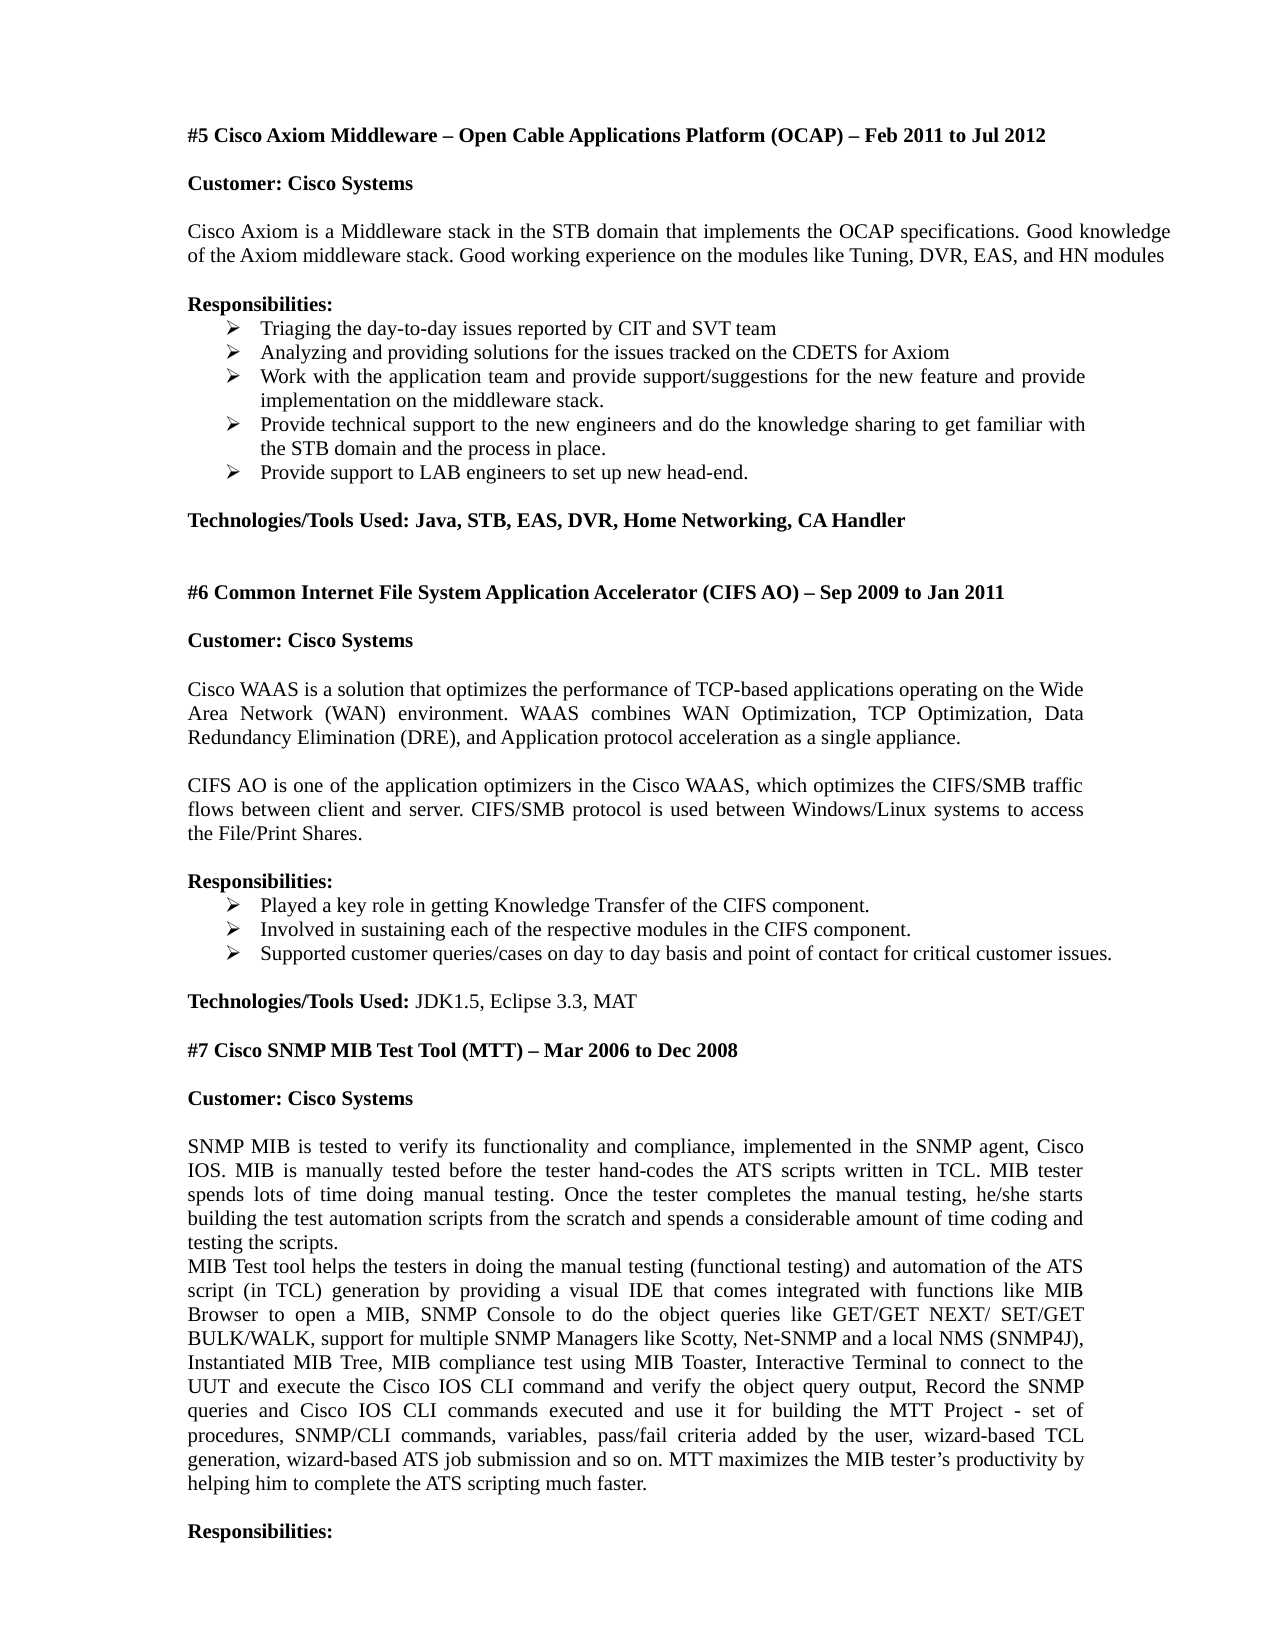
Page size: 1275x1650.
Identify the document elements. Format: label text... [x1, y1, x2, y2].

text Customer: Cisco Systems [187, 1086, 1172, 1110]
text CIFS AO is one of the application optimizers in the Cisco WAAS, which optimizes the CIFS/SMB traffic flows between client and server. CIFS/SMB protocol is used between Windows/Linux systems to access the File/Print Shares. [187, 773, 1085, 845]
text Customer: Cisco Systems [187, 628, 1087, 652]
text #6 Common Internet File System Application Accelerator (CIFS AO) – Sep 2009 to Jan 2011 [187, 580, 1087, 604]
text Responsibilities: [187, 292, 1172, 316]
list Triaging the day-to-day issues reported by CIT and SVT team [225, 316, 1086, 340]
text Customer: Cisco Systems [187, 171, 1172, 195]
list Provide support to LAB engineers to set up new head-end. [225, 460, 1086, 484]
list Played a key role in getting Knowledge Transfer of the CIFS component. [225, 893, 1172, 917]
list Provide technical support to the new engineers and do the knowledge sharing to get familiar with the STB domain and the process in place. [225, 412, 1086, 460]
text MIB Test tool helps the testers in doing the manual testing (functional testing) and automation of the ATS script (in TCL) generation by providing a visual IDE that comes integrated with functions like MIB Browser to open a MIB, SNMP Console to do the object queries like GET/GET NEXT/ SET/GET BULK/WALK, support for multiple SNMP Managers like Scotty, Net-SNMP and a local NMS (SNMP4J), Instantiated MIB Tree, MIB compliance test using MIB Toaster, Interactive Terminal to connect to the UUT and execute the Cisco IOS CLI command and verify the object query output, Record the SNMP queries and Cisco IOS CLI commands executed and use it for building the MTT Project - set of procedures, SNMP/CLI commands, variables, pass/fail criteria added by the user, wizard-based TCL generation, wizard-based ATS job submission and so on. MTT maximizes the MIB tester’s productivity by helping him to complete the ATS scripting much faster. [187, 1254, 1085, 1495]
text #7 Cisco SNMP MIB Test Tool (MTT) – Mar 2006 to Dec 2008 [187, 1037, 1172, 1062]
text Responsibilities: [187, 1519, 1172, 1543]
text #5 Cisco Axiom Middleware – Open Cable Applications Platform (OCAP) – Feb 2011 to Jul 2012 [187, 123, 1172, 147]
list Work with the application team and provide support/suggestions for the new feature and provide implementation on the middleware stack. [225, 364, 1086, 412]
list Involved in sustaining each of the respective modules in the CIFS component. [225, 917, 1172, 941]
text Technologies/Tools Used: JDK1.5, Eclipse 3.3, MAT [187, 989, 1087, 1013]
text Cisco WAAS is a solution that optimizes the performance of TCP-based applications operating on the Wide Area Network (WAN) environment. WAAS combines WAN Optimization, TCP Optimization, Data Redundancy Elimination (DRE), and Application protocol acceleration as a single appliance. [187, 677, 1085, 749]
text Responsibilities: [187, 869, 1172, 893]
list Analyzing and providing solutions for the issues tracked on the CDETS for Axiom [225, 340, 1086, 364]
text SNMP MIB is tested to verify its functionality and compliance, implemented in the SNMP agent, Cisco IOS. MIB is manually tested before the tester hand-codes the ATS scripts written in TCL. MIB tester spends lots of time doing manual testing. Once the tester completes the manual testing, he/she starts building the test automation scripts from the scratch and spends a considerable amount of time coding and testing the scripts. [187, 1134, 1085, 1254]
text Cisco Axiom is a Middleware stack in the STB domain that implements the OCAP specifications. Good knowledge of the Axiom middleware stack. Good working experience on the modules like Tuning, DVR, EAS, and HN modules [187, 219, 1172, 267]
list Supported customer queries/cases on day to day basis and point of contact for critical customer issues. [225, 941, 1172, 965]
text Technologies/Tools Used: Java, STB, EAS, DVR, Home Networking, CA Handler [187, 508, 1087, 532]
